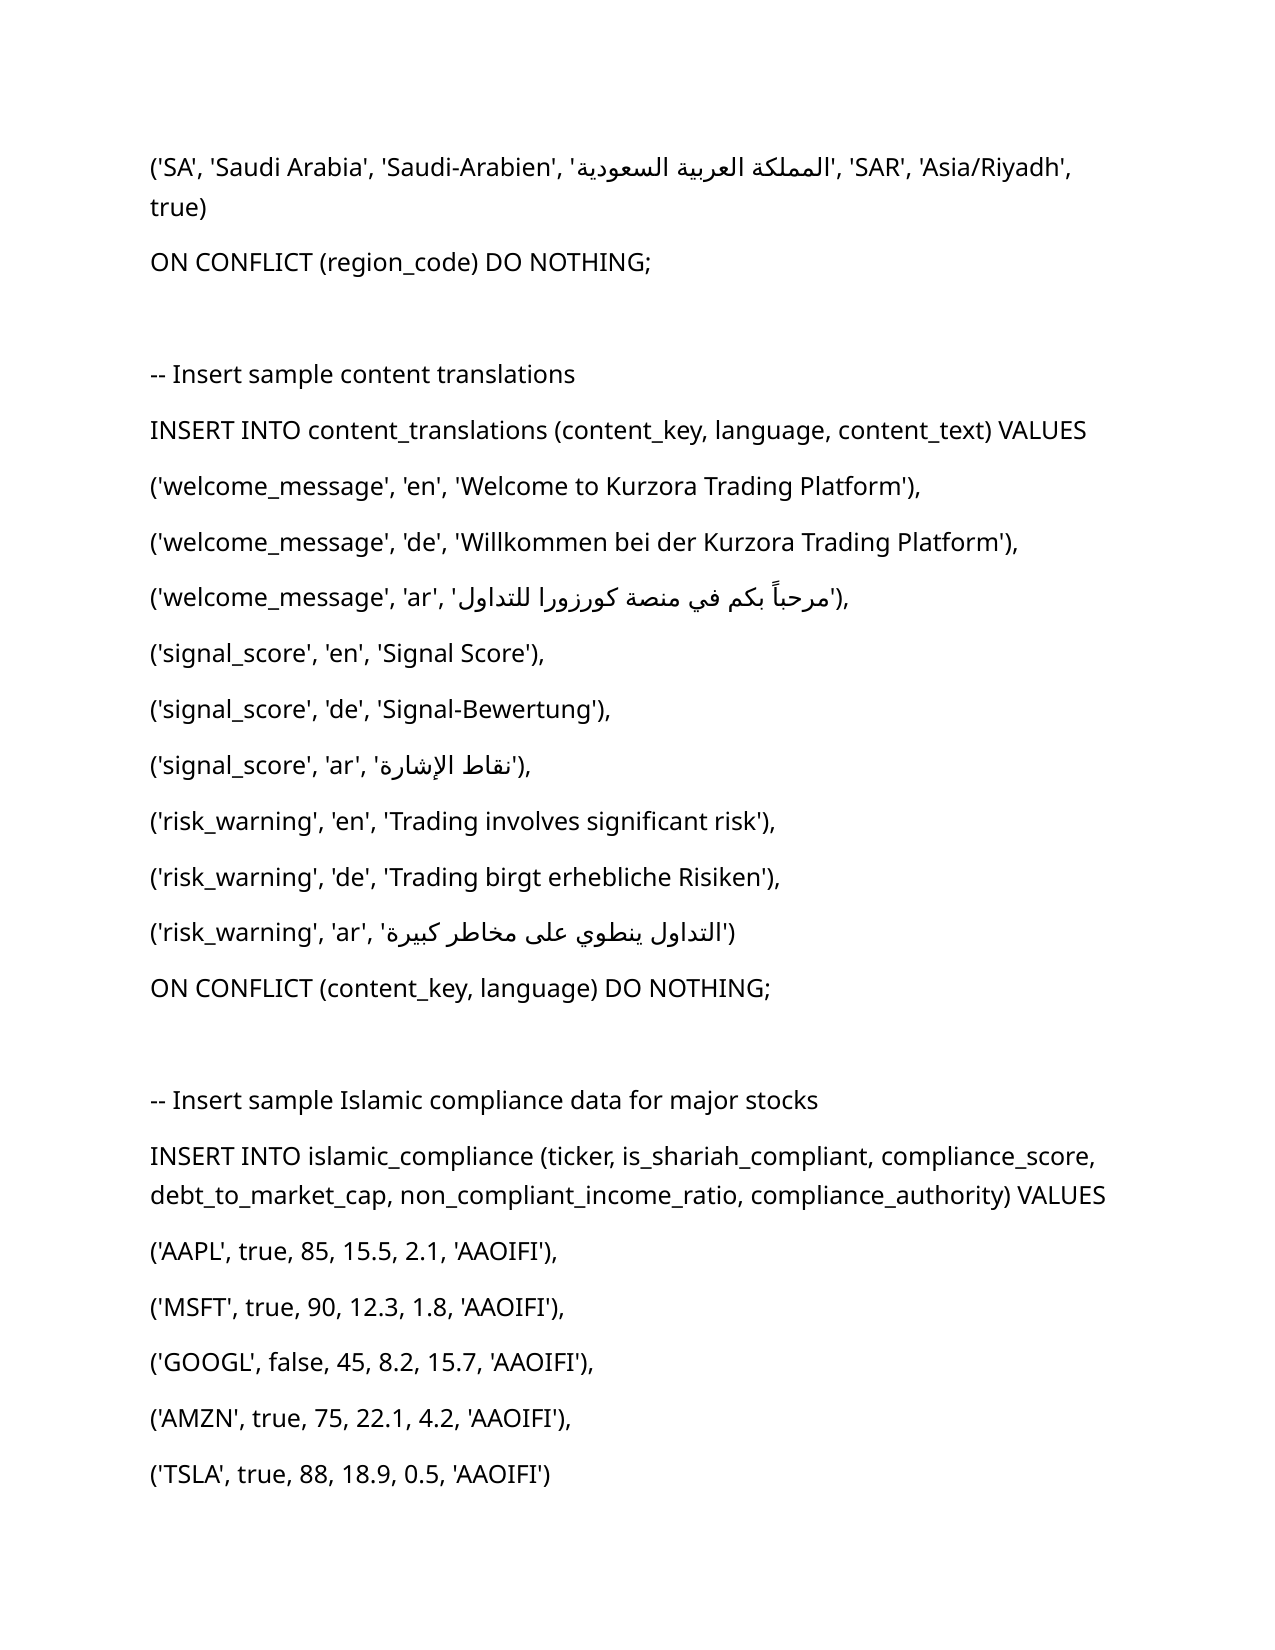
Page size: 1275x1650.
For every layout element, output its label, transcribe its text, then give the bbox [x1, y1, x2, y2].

text ('signal_score', 'de', 'Signal-Bewertung'), [150, 692, 1125, 726]
text ('welcome_message', 'de', 'Willkommen bei der Kurzora Trading Platform'), [150, 524, 1125, 558]
text ('MSFT', true, 90, 12.3, 1.8, 'AAOIFI'), [150, 1289, 1125, 1323]
text ('signal_score', 'en', 'Signal Score'), [150, 636, 1125, 670]
text ('welcome_message', 'en', 'Welcome to Kurzora Trading Platform'), [150, 468, 1125, 502]
text ('TSLA', true, 88, 18.9, 0.5, 'AAOIFI') [150, 1457, 1125, 1491]
text -- Insert sample Islamic compliance data for major stocks [150, 1082, 1125, 1117]
text ('signal_score', 'ar', 'نقاط الإشارة'), [150, 747, 1125, 782]
text ('risk_warning', 'ar', 'التداول ينطوي على مخاطر كبيرة') [150, 915, 1125, 949]
text INSERT INTO content_translations (content_key, language, content_text) VALUES [150, 412, 1125, 447]
text ON CONFLICT (content_key, language) DO NOTHING; [150, 971, 1125, 1005]
text ('SA', 'Saudi Arabia', 'Saudi-Arabien', 'المملكة العربية السعودية', 'SAR', 'Asia/Riyadh', true) [150, 150, 1125, 223]
text ('AAPL', true, 85, 15.5, 2.1, 'AAOIFI'), [150, 1233, 1125, 1267]
text INSERT INTO islamic_compliance (ticker, is_shariah_compliant, compliance_score, debt_to_market_cap, non_compliant_income_ratio, compliance_authority) VALUES [150, 1138, 1125, 1212]
text ON CONFLICT (region_code) DO NOTHING; [150, 245, 1125, 279]
text ('GOOGL', false, 45, 8.2, 15.7, 'AAOIFI'), [150, 1345, 1125, 1379]
text ('AMZN', true, 75, 22.1, 4.2, 'AAOIFI'), [150, 1401, 1125, 1435]
text ('risk_warning', 'en', 'Trading involves significant risk'), [150, 803, 1125, 837]
text ('welcome_message', 'ar', 'مرحباً بكم في منصة كورزورا للتداول'), [150, 580, 1125, 614]
text ('risk_warning', 'de', 'Trading birgt erhebliche Risiken'), [150, 859, 1125, 893]
text -- Insert sample content translations [150, 357, 1125, 391]
